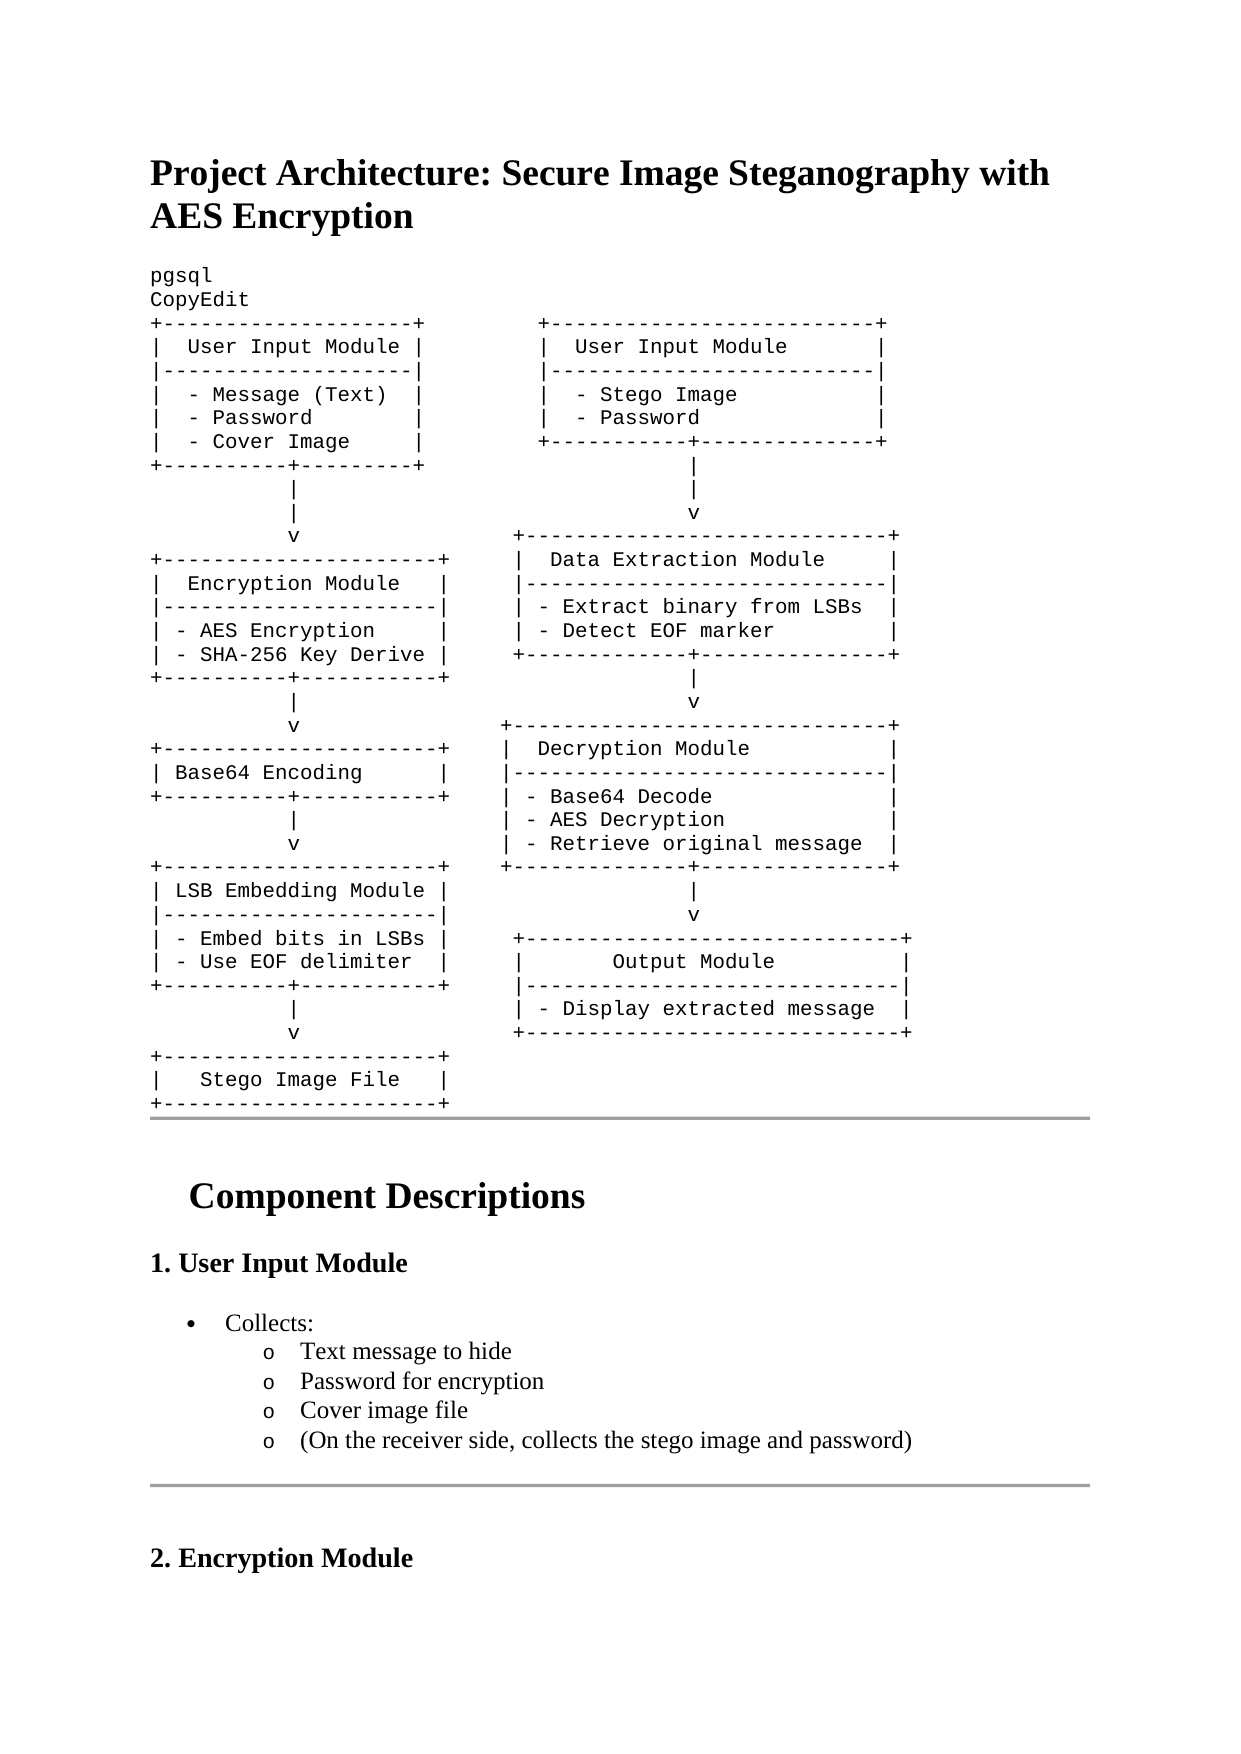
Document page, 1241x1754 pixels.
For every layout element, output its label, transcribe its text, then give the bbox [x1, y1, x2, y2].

text +----------------------+ +--------------+---------------+ [150, 857, 1090, 880]
text | v [150, 691, 1090, 715]
text | - AES Encryption | | - Detect EOF marker | [150, 620, 1090, 644]
text | | [150, 478, 1090, 502]
text | Stego Image File | [150, 1069, 1090, 1093]
text | - Message (Text) | | - Stego Image | [150, 384, 1090, 407]
text 1. User Input Module [150, 1246, 1090, 1278]
text 🧩 Component Descriptions [150, 1174, 1090, 1217]
text | | - Display extracted message | [150, 998, 1090, 1022]
text | Base64 Encoding | |------------------------------| [150, 762, 1090, 786]
list Collects: [187, 1308, 1090, 1336]
text | Encryption Module | |-----------------------------| [150, 573, 1090, 596]
text |----------------------| | - Extract binary from LSBs | [150, 596, 1090, 620]
text | - Password | | - Password | [150, 407, 1090, 431]
text +----------+-----------+ |------------------------------| [150, 975, 1090, 998]
text | - Use EOF delimiter | | Output Module | [150, 951, 1090, 975]
text +----------+-----------+ | [150, 667, 1090, 691]
text | - Cover Image | +-----------+--------------+ [150, 431, 1090, 454]
text v +------------------------------+ [150, 715, 1090, 738]
text +----------+---------+ | [150, 454, 1090, 478]
text v +-----------------------------+ [150, 526, 1090, 549]
text |----------------------| v [150, 904, 1090, 927]
text | - Embed bits in LSBs | +------------------------------+ [150, 927, 1090, 951]
list Password for encryption [262, 1366, 1090, 1396]
text +----------+-----------+ | - Base64 Decode | [150, 786, 1090, 809]
text | User Input Module | | User Input Module | [150, 336, 1090, 360]
text Project Architecture: Secure Image Steganography with AES Encryption [150, 150, 1090, 236]
text |--------------------| |--------------------------| [150, 360, 1090, 384]
list Cover image file [262, 1396, 1090, 1425]
text +----------------------+ [150, 1093, 1090, 1116]
text pgsql [150, 265, 1090, 289]
list (On the receiver side, collects the stego image and password) [262, 1425, 1090, 1455]
text | - SHA-256 Key Derive | +-------------+---------------+ [150, 644, 1090, 667]
text CopyEdit [150, 289, 1090, 313]
text | LSB Embedding Module | | [150, 880, 1090, 904]
text +----------------------+ [150, 1046, 1090, 1069]
text | v [150, 502, 1090, 526]
list Text message to hide [262, 1336, 1090, 1366]
text +----------------------+ | Decryption Module | [150, 738, 1090, 762]
text v +------------------------------+ [150, 1022, 1090, 1046]
text 2. Encryption Module [150, 1541, 1090, 1573]
text +--------------------+ +--------------------------+ [150, 313, 1090, 336]
text +----------------------+ | Data Extraction Module | [150, 549, 1090, 573]
text | | - AES Decryption | [150, 809, 1090, 833]
text v | - Retrieve original message | [150, 833, 1090, 857]
